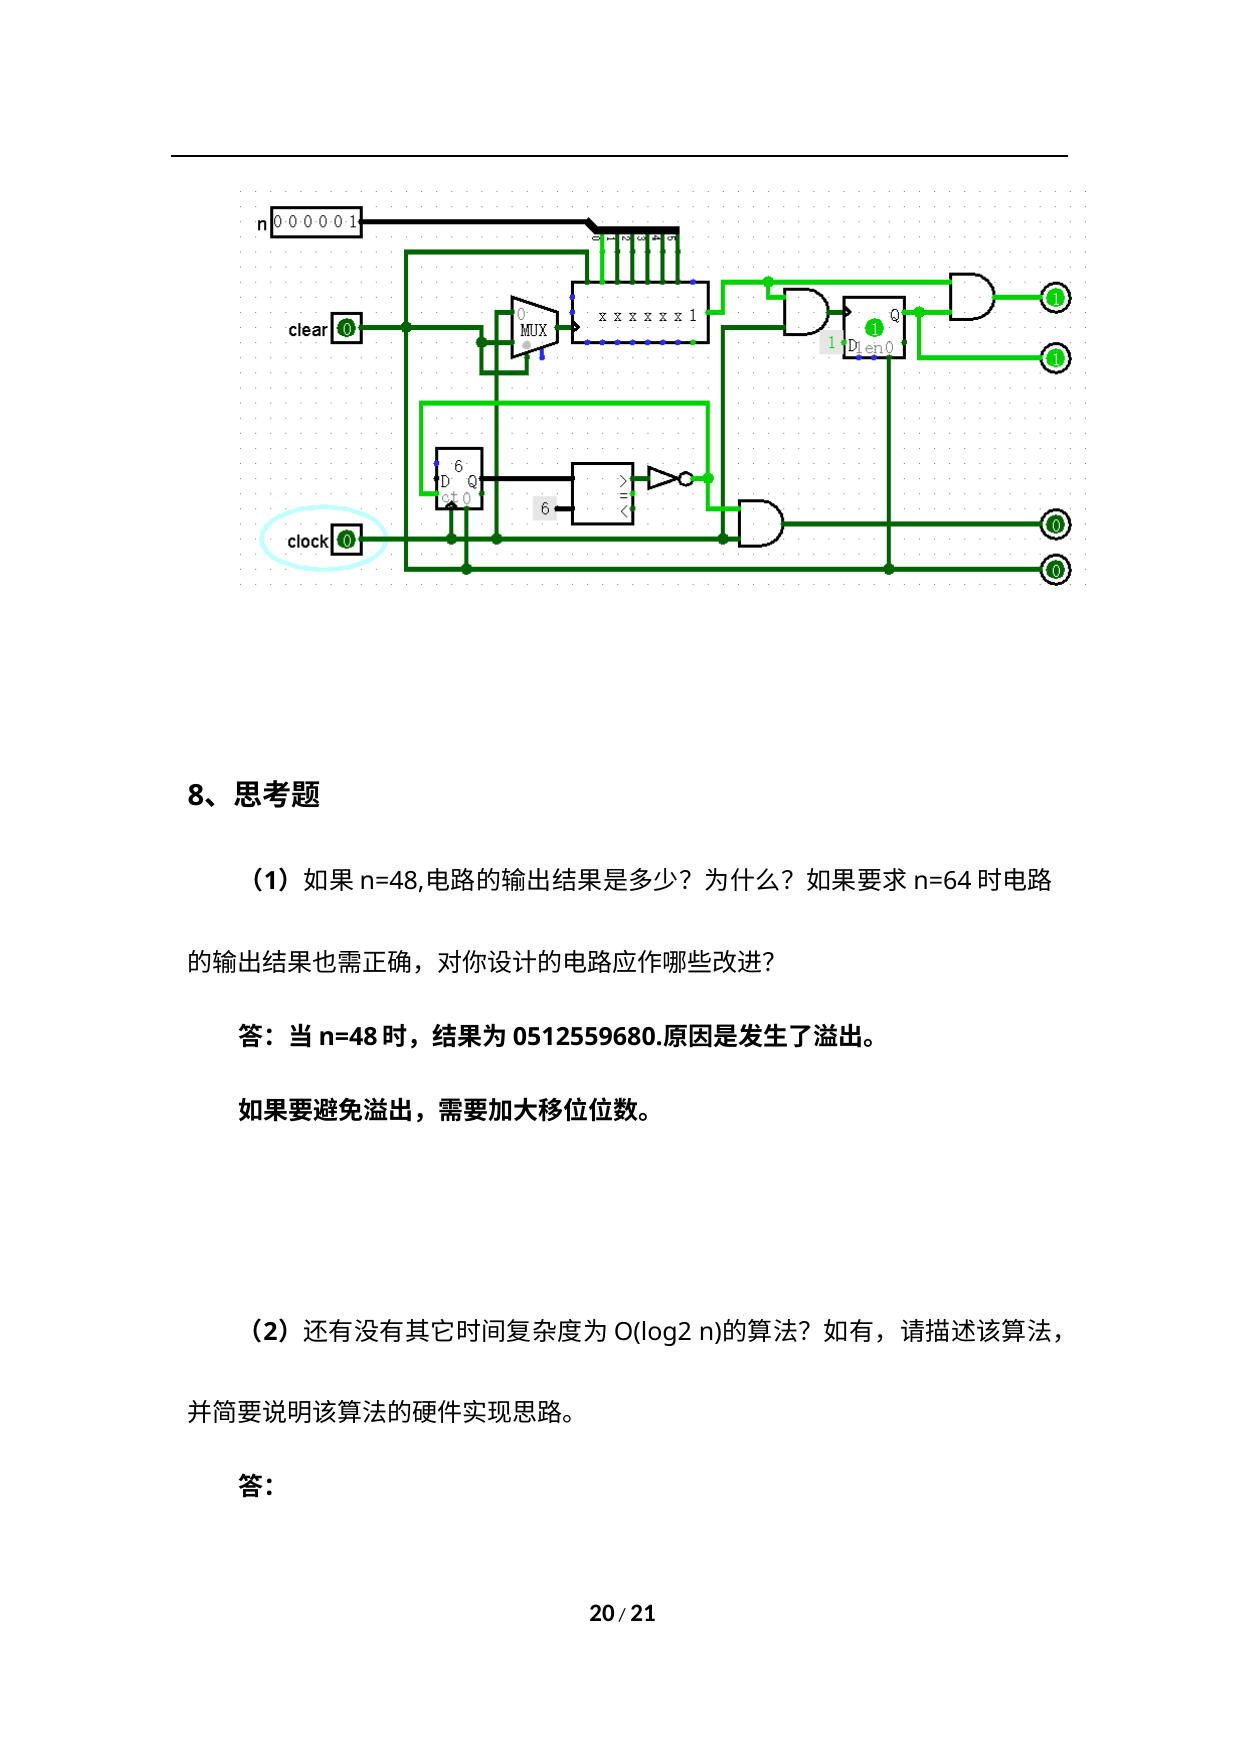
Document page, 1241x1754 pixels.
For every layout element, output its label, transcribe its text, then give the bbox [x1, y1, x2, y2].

subtitle 8、思考题 [187, 760, 1053, 825]
text 答： [187, 1452, 1053, 1517]
picture [231, 184, 1097, 598]
text 如果要避免溢出，需要加大移位位数。 [187, 1076, 1053, 1141]
text （2）还有没有其它时间复杂度为O(log2 n)的算法？如有，请描述该算法，并简要说明该算法的硬件实现思路。 [187, 1297, 1053, 1443]
text 答：当n=48时，结果为0512559680.原因是发生了溢出。 [187, 1002, 1053, 1067]
text （1）如果n=48,电路的输出结果是多少？为什么？如果要求n=64时电路的输出结果也需正确，对你设计的电路应作哪些改进？ [187, 846, 1053, 993]
